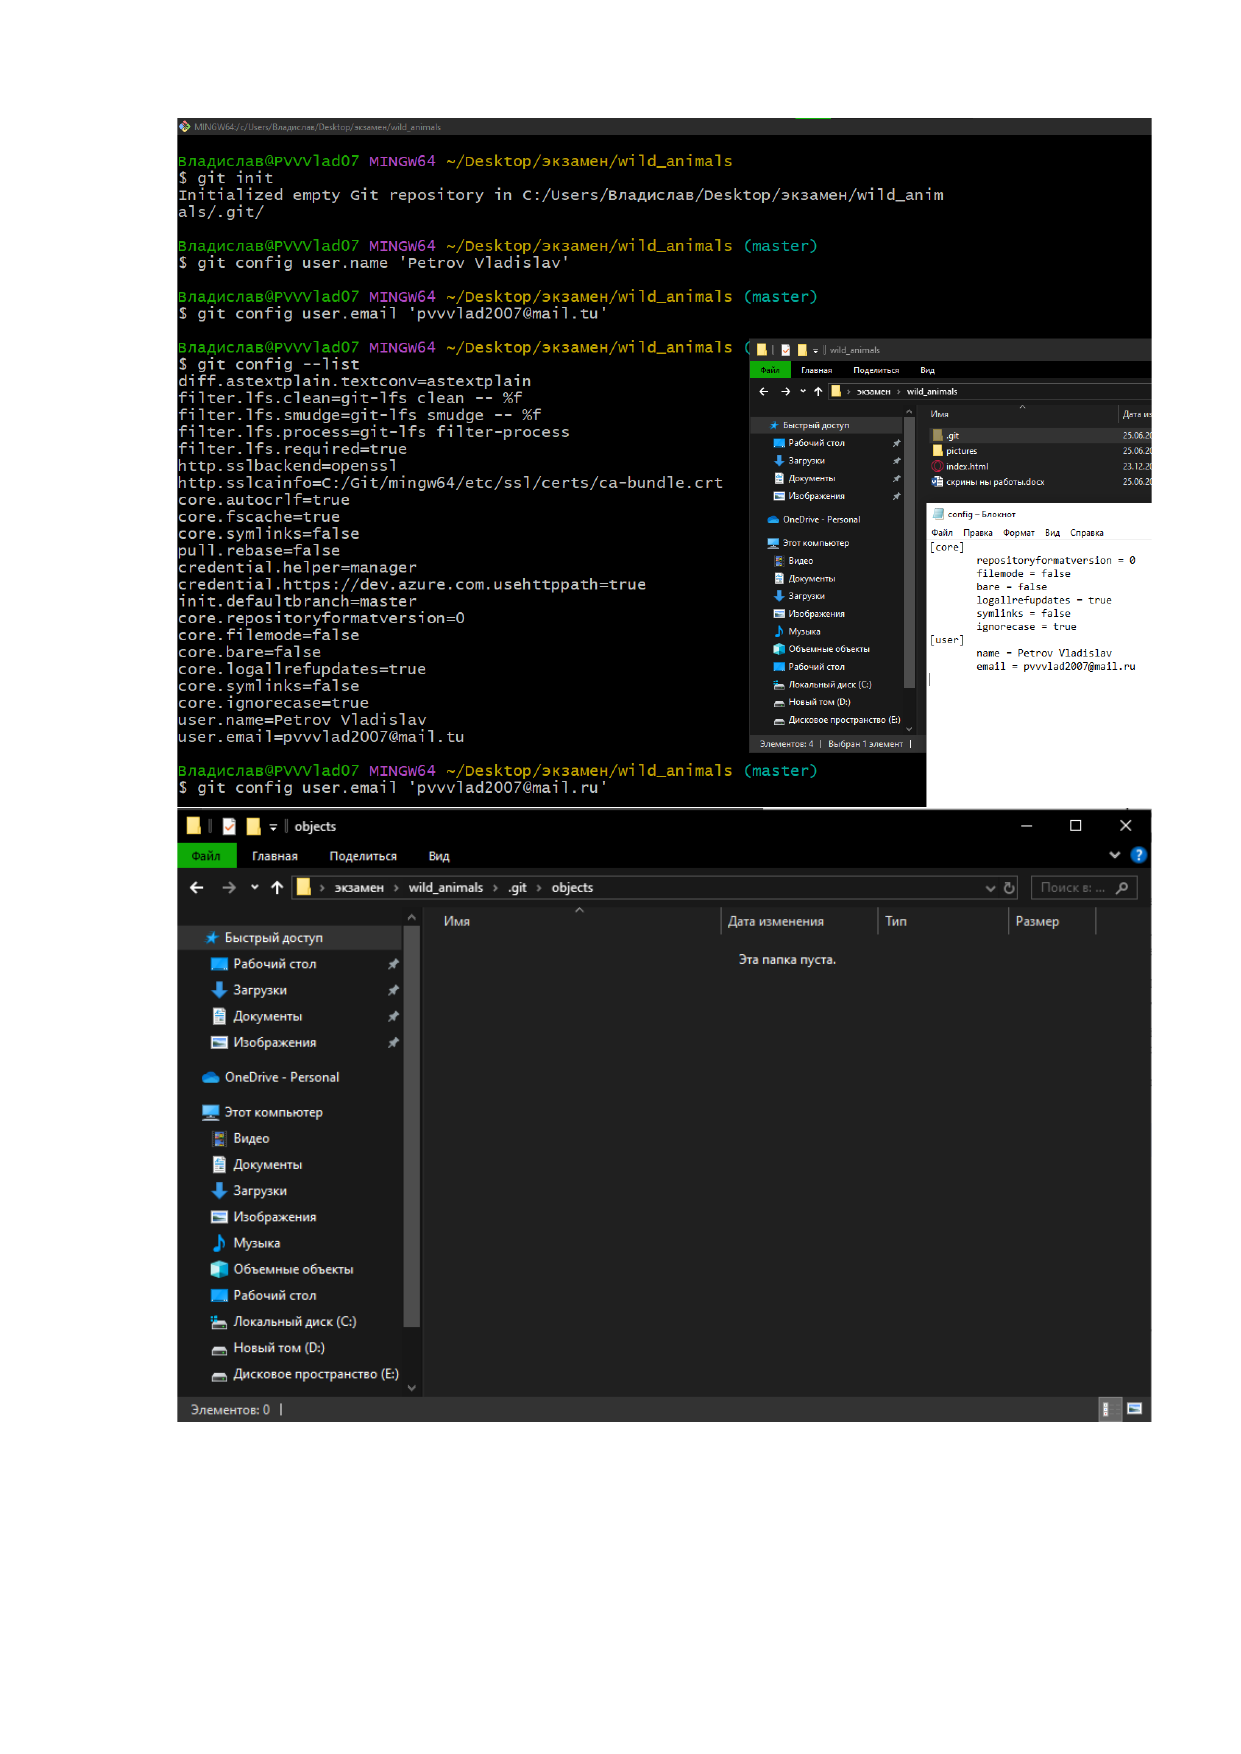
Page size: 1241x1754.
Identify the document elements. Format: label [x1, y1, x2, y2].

picture [177, 808, 1152, 1422]
picture [177, 118, 1152, 807]
